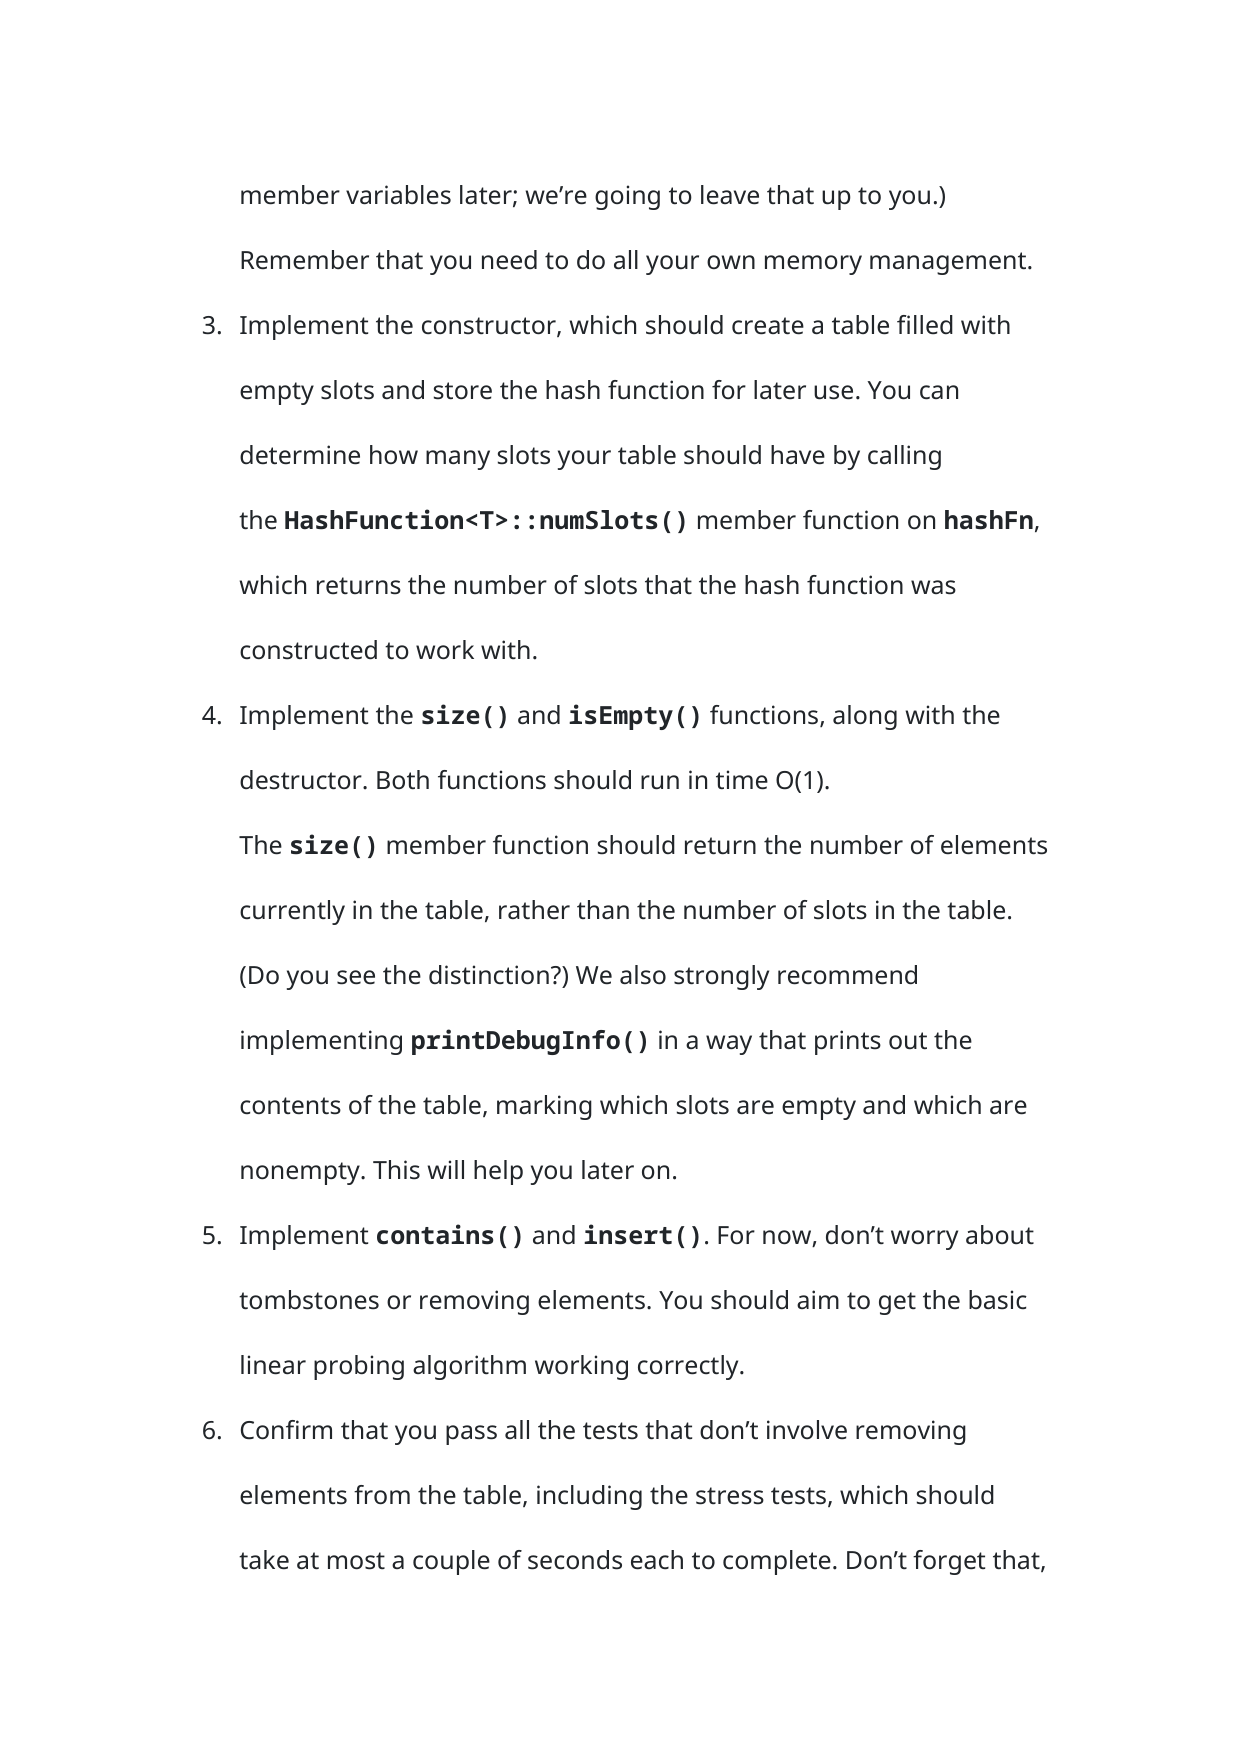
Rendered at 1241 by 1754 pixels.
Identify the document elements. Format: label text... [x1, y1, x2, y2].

list Implement contains() and insert(). For now, don’t worry about tombstones or removing elements. You should aim to get the basic linear probing algorithm working correctly. [202, 1202, 1053, 1397]
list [202, 162, 1053, 292]
list Implement the size() and isEmpty() functions, along with the destructor. Both functions should run in time O(1). The size() member function should return the number of elements currently in the table, rather than the number of slots in the table. (Do you see the distinction?) We also strongly recommend implementing printDebugInfo() in a way that prints out the contents of the table, marking which slots are empty and which are nonempty. This will help you later on. [202, 682, 1053, 1202]
list Implement the constructor, which should create a table filled with empty slots and store the hash function for later use. You can determine how many slots your table should have by calling the HashFunction<T>::numSlots() member function on hashFn, which returns the number of slots that the hash function was constructed to work with. [202, 292, 1053, 682]
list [202, 1397, 1053, 1592]
